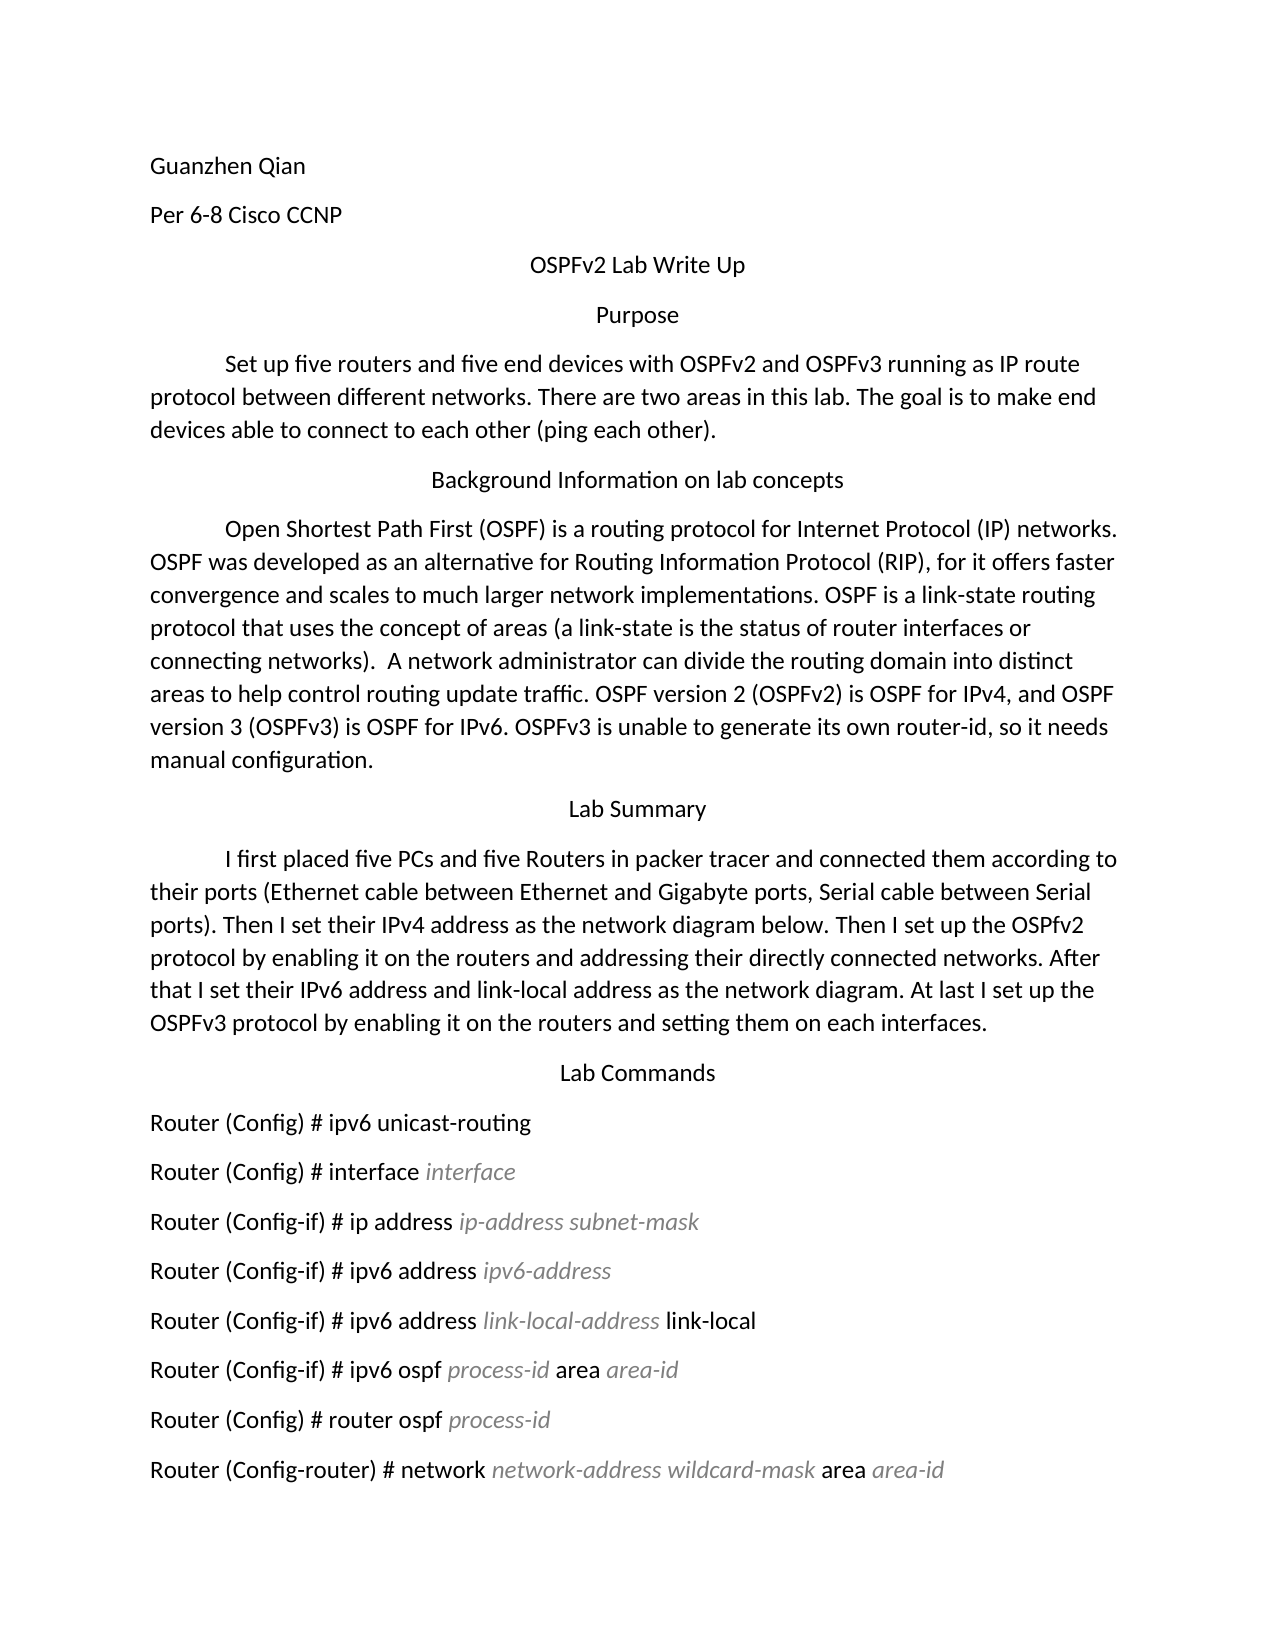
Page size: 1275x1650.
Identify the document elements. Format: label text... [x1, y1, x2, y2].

text I first placed five PCs and five Routers in packer tracer and connected them according to their ports (Ethernet cable between Ethernet and Gigabyte ports, Serial cable between Serial ports). Then I set their IPv4 address as the network diagram below. Then I set up the OSPfv2 protocol by enabling it on the routers and addressing their directly connected networks. After that I set their IPv6 address and link-local address as the network diagram. At last I set up the OSPFv3 protocol by enabling it on the routers and setting them on each interfaces. [150, 843, 1125, 1038]
text Per 6-8 Cisco CCNP [150, 199, 1125, 230]
text Router (Config-if) # ip address ip-address subnet-mask [150, 1206, 1125, 1236]
text Router (Config) # router ospf process-id [150, 1404, 1125, 1435]
text Router (Config) # ipv6 unicast-routing [150, 1107, 1125, 1137]
text Open Shortest Path First (OSPF) is a routing protocol for Internet Protocol (IP) networks. OSPF was developed as an alternative for Routing Information Protocol (RIP), for it offers faster convergence and scales to much larger network implementations. OSPF is a link-state routing protocol that uses the concept of areas (a link-state is the status of router interfaces or connecting networks). A network administrator can divide the routing domain into distinct areas to help control routing update traffic. OSPF version 2 (OSPFv2) is OSPF for IPv4, and OSPF version 3 (OSPFv3) is OSPF for IPv6. OSPFv3 is unable to generate its own router-id, so it needs manual configuration. [150, 513, 1125, 774]
text Router (Config) # interface interface [150, 1156, 1125, 1187]
text Router (Config-router) # network network-address wildcard-mask area area-id [150, 1454, 1125, 1484]
text Purpose [150, 299, 1125, 329]
text OSPFv2 Lab Write Up [150, 249, 1125, 280]
text Router (Config-if) # ipv6 ospf process-id area area-id [150, 1354, 1125, 1385]
text Lab Summary [150, 793, 1125, 824]
text Background Information on lab concepts [150, 464, 1125, 494]
text Lab Commands [150, 1057, 1125, 1088]
text Router (Config-if) # ipv6 address link-local-address link-local [150, 1305, 1125, 1336]
text Guanzhen Qian [150, 150, 1125, 181]
text Set up five routers and five end devices with OSPFv2 and OSPFv3 running as IP route protocol between different networks. There are two areas in this lab. The goal is to make end devices able to connect to each other (ping each other). [150, 348, 1125, 445]
text Router (Config-if) # ipv6 address ipv6-address [150, 1255, 1125, 1286]
